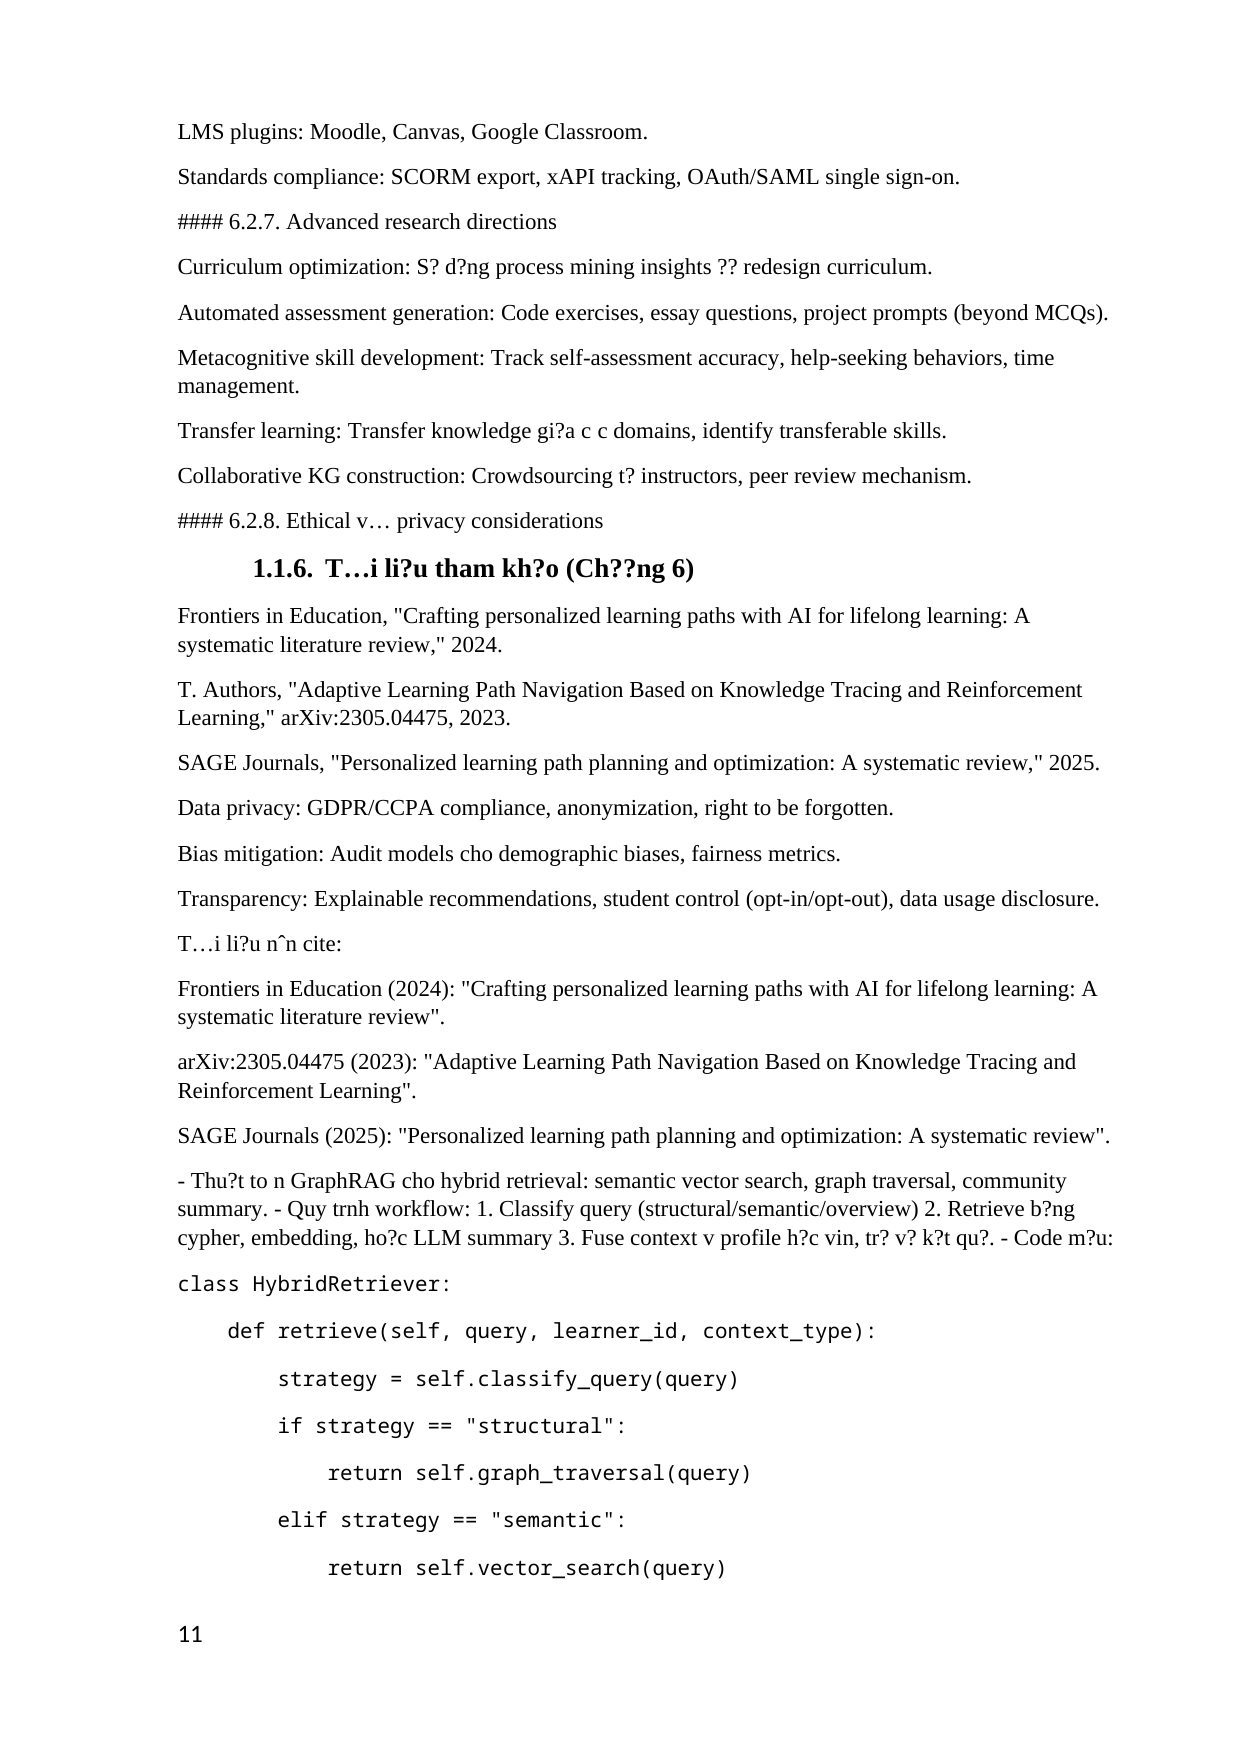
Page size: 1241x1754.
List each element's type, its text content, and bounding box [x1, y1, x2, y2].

text if strategy == "structural": [177, 1411, 1122, 1439]
text SAGE Journals (2025): "Personalized learning path planning and optimization: A systematic review". [177, 1122, 1122, 1148]
text strategy = self.classify_query(query) [177, 1364, 1122, 1392]
text Frontiers in Education, "Crafting personalized learning paths with AI for lifelong learning: A systematic literature review," 2024. [177, 602, 1122, 657]
text #### 6.2.8. Ethical v… privacy considerations [177, 507, 1122, 534]
text Transfer learning: Transfer knowledge gi?a c c domains, identify transferable skills. [177, 417, 1122, 443]
text LMS plugins: Moodle, Canvas, Google Classroom. [177, 118, 1122, 144]
text Collaborative KG construction: Crowdsourcing t? instructors, peer review mechanism. [177, 462, 1122, 489]
text Frontiers in Education (2024): "Crafting personalized learning paths with AI for lifelong learning: A systematic literature review". [177, 975, 1122, 1030]
text Transparency: Explainable recommendations, student control (opt-in/opt-out), data usage disclosure. [177, 885, 1122, 911]
subtitle T…i li?u tham kh?o (Ch??ng 6) [252, 552, 1122, 584]
text Curriculum optimization: S? d?ng process mining insights ?? redesign curriculum. [177, 253, 1122, 280]
text def retrieve(self, query, learner_id, context_type): [177, 1316, 1122, 1345]
text Automated assessment generation: Code exercises, essay questions, project prompts (beyond MCQs). [177, 298, 1122, 325]
text #### 6.2.7. Advanced research directions [177, 208, 1122, 235]
text Bias mitigation: Audit models cho demographic biases, fairness metrics. [177, 839, 1122, 866]
text elif strategy == "semantic": [177, 1506, 1122, 1534]
text - Thu?t to n GraphRAG cho hybrid retrieval: semantic vector search, graph traversal, community summary. - Quy trnh workflow: 1. Classify query (structural/semantic/overview) 2. Retrieve b?ng cypher, embedding, ho?c LLM summary 3. Fuse context v profile h?c vin, tr? v? k?t qu?. - Code m?u: [177, 1167, 1122, 1250]
text arXiv:2305.04475 (2023): "Adaptive Learning Path Navigation Based on Knowledge Tracing and Reinforcement Learning". [177, 1048, 1122, 1103]
text T…i li?u nˆn cite: [177, 930, 1122, 956]
text class HybridRetriever: [177, 1269, 1122, 1297]
text return self.graph_traversal(query) [177, 1458, 1122, 1487]
text return self.vector_search(query) [177, 1553, 1122, 1581]
text Metacognitive skill development: Track self-assessment accuracy, help-seeking behaviors, time management. [177, 344, 1122, 398]
text Standards compliance: SCORM export, xAPI tracking, OAuth/SAML single sign-on. [177, 163, 1122, 189]
text T. Authors, "Adaptive Learning Path Navigation Based on Knowledge Tracing and Reinforcement Learning," arXiv:2305.04475, 2023. [177, 676, 1122, 731]
text Data privacy: GDPR/CCPA compliance, anonymization, right to be forgotten. [177, 794, 1122, 821]
text SAGE Journals, "Personalized learning path planning and optimization: A systematic review," 2025. [177, 749, 1122, 776]
